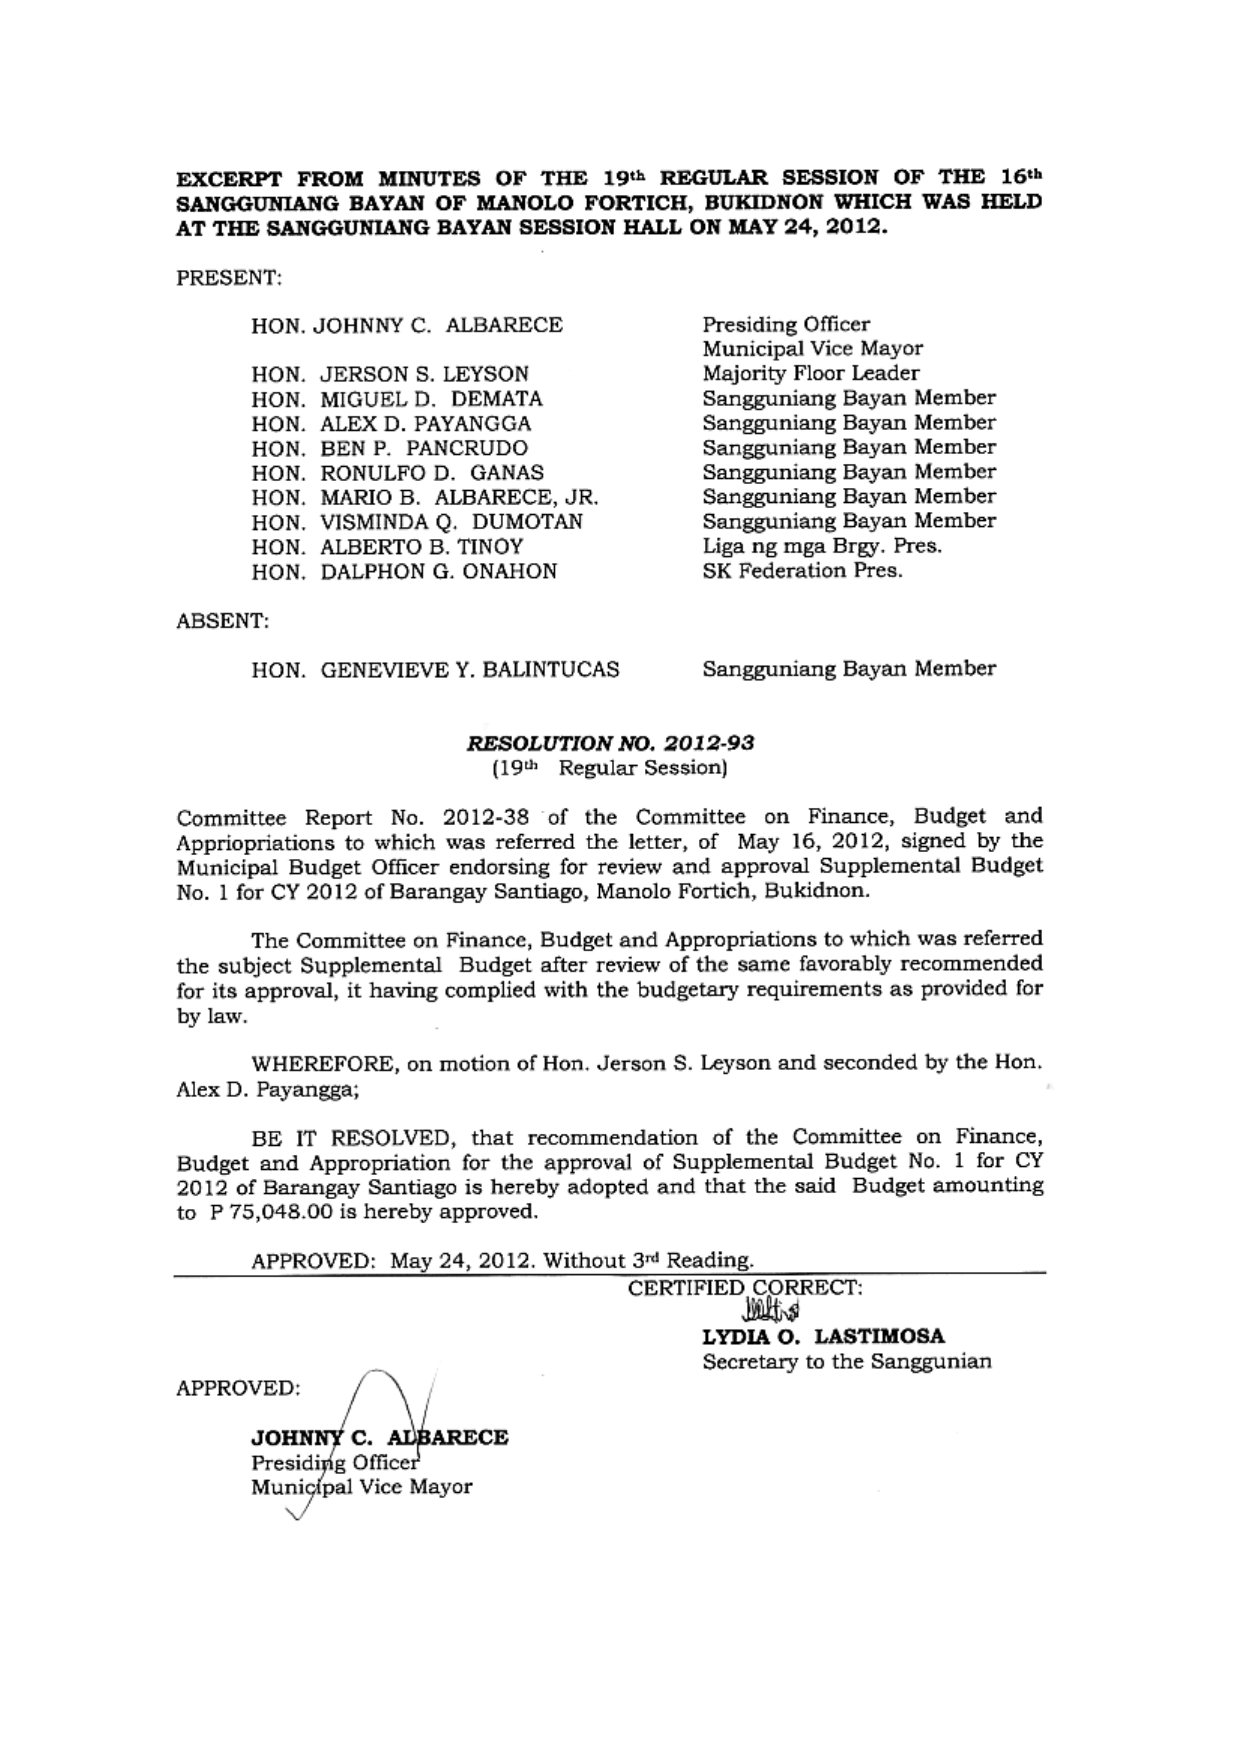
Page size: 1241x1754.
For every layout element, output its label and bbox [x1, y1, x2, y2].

picture [150, 149, 1069, 1522]
